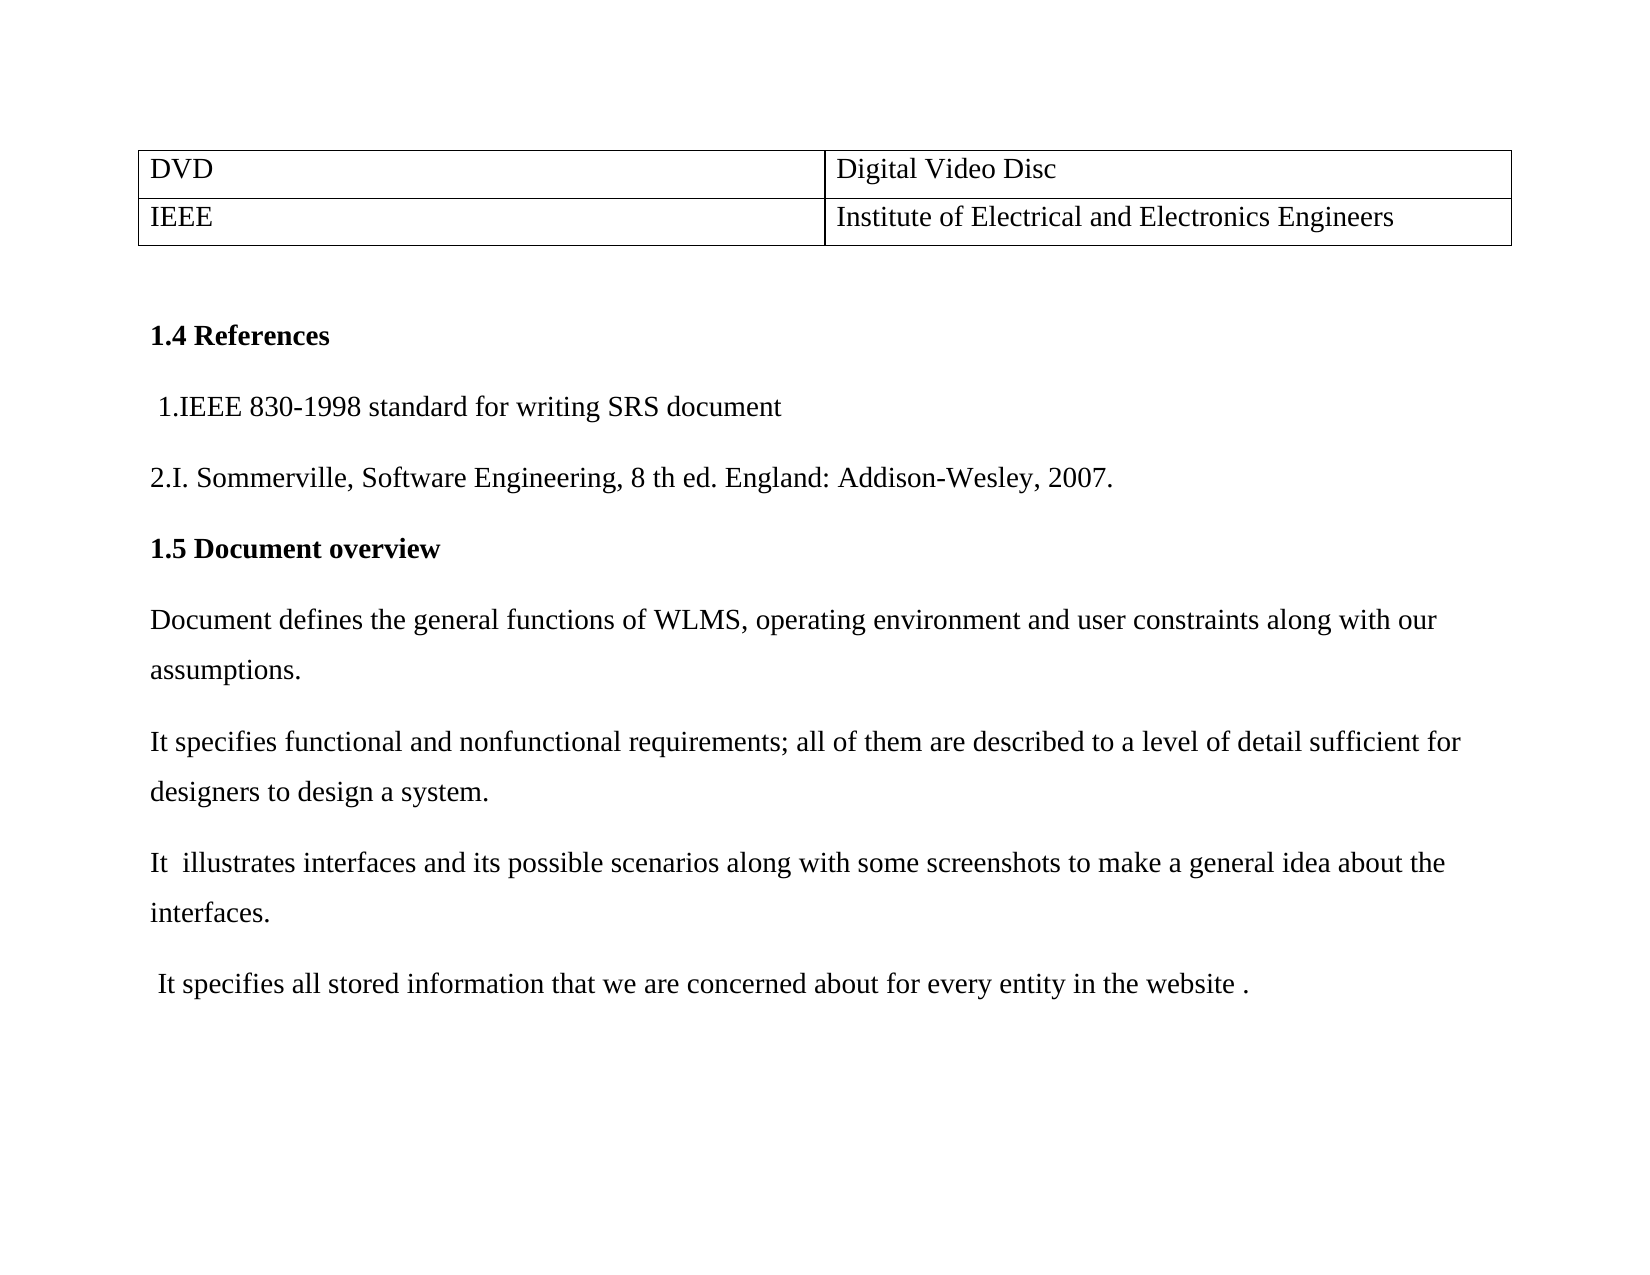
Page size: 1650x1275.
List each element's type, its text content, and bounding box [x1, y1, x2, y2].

table_cell Institute of Electrical and Electronics Engineers [826, 199, 1511, 245]
text 2.I. Sommerville, Software Engineering, 8 th ed. England: Addison-Wesley, 2007. [150, 460, 1500, 493]
text It specifies all stored information that we are concerned about for every entity in the website . [150, 967, 1500, 1000]
text It illustrates interfaces and its possible scenarios along with some screenshots to make a general idea about the interfaces. [150, 845, 1500, 929]
table_cell IEEE [139, 199, 824, 245]
text 1.5 Document overview [150, 531, 1500, 564]
text 1.4 References [150, 318, 1500, 351]
text 1.IEEE 830-1998 standard for writing SRS document [150, 389, 1500, 422]
text Document defines the general functions of WLMS, operating environment and user constraints along with our assumptions. [150, 602, 1500, 686]
text It specifies functional and nonfunctional requirements; all of them are described to a level of detail sufficient for designers to design a system. [150, 724, 1500, 807]
table_cell Digital Video Disc [826, 151, 1511, 198]
table_cell DVD [139, 151, 824, 198]
